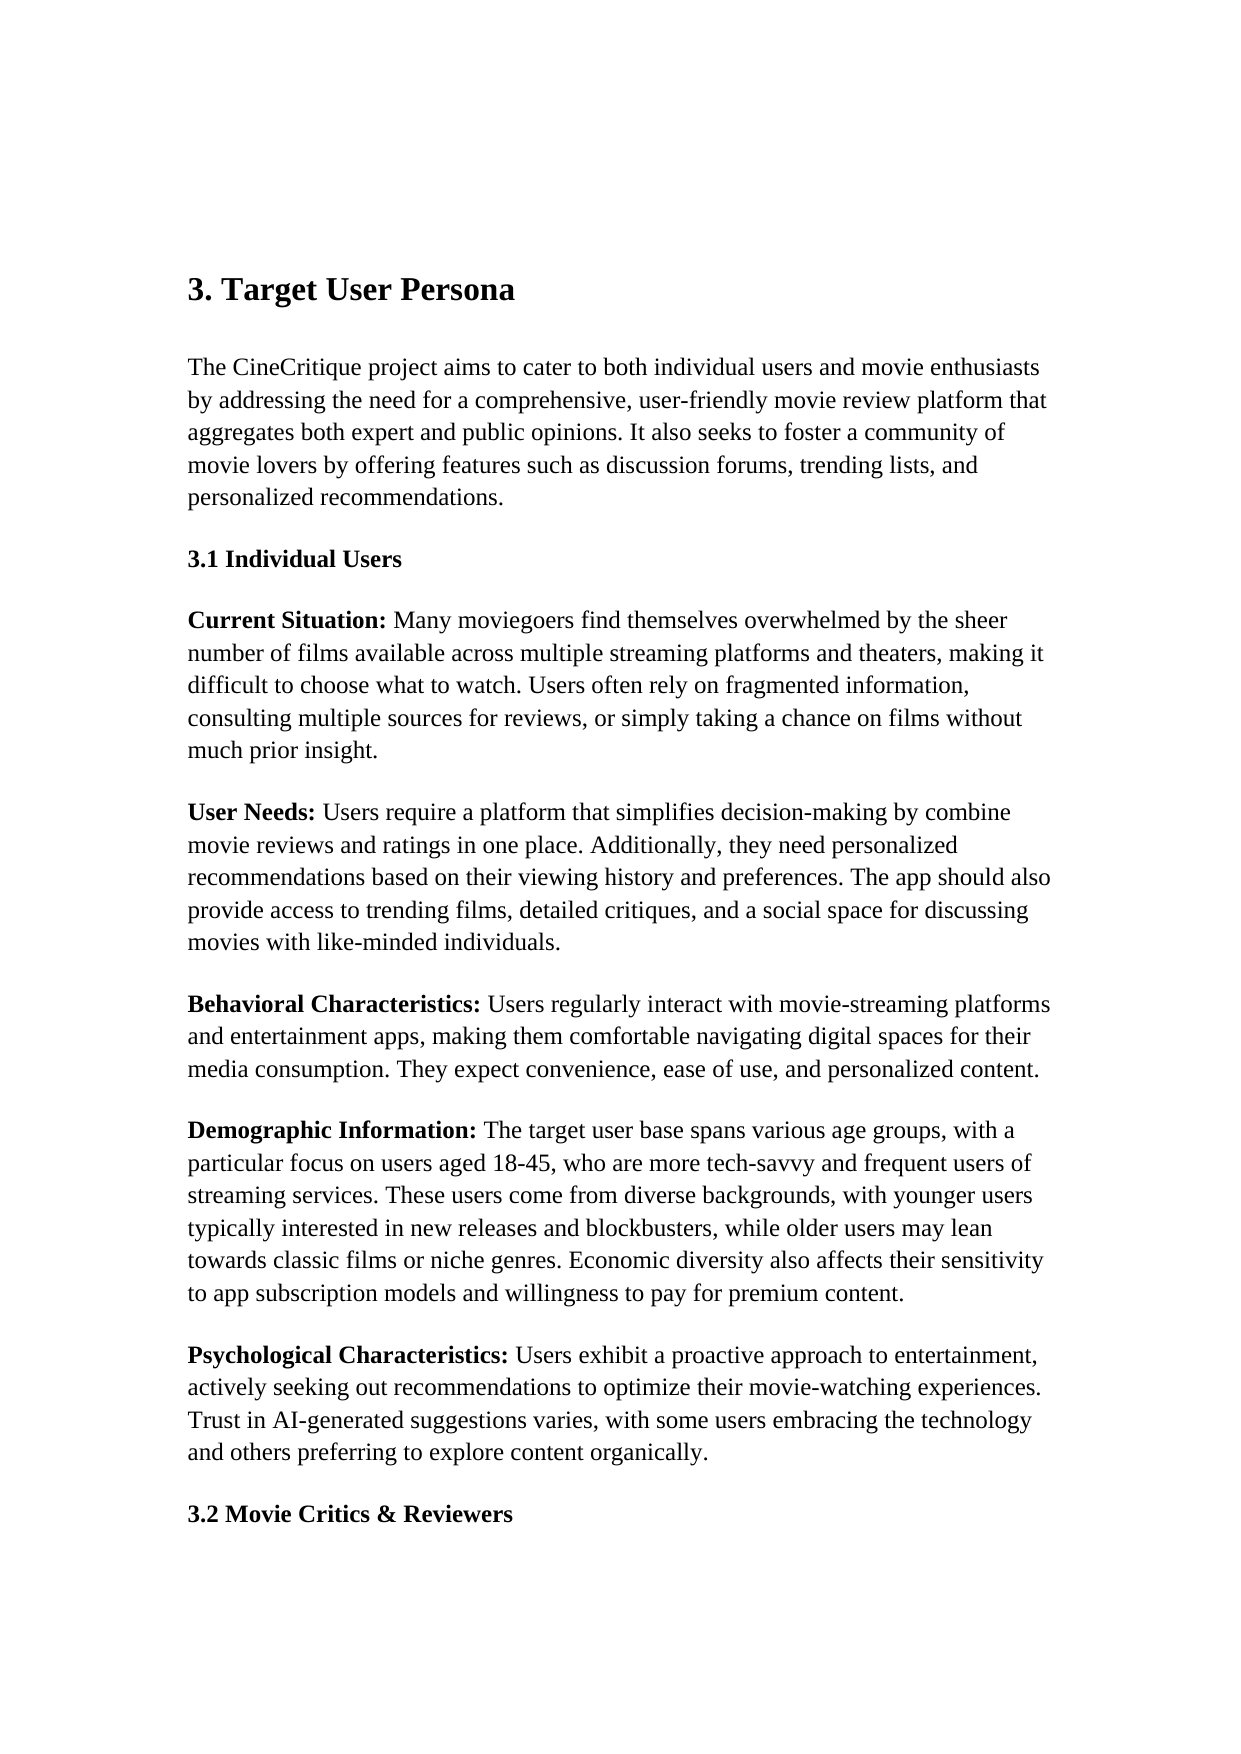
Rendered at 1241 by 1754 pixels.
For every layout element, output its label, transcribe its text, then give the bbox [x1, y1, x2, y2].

text Demographic Information: The target user base spans various age groups, with a particular focus on users aged 18-45, who are more tech-savvy and frequent users of streaming services. These users come from diverse backgrounds, with younger users typically interested in new releases and blockbusters, while older users may lean towards classic films or niche genres. Economic diversity also affects their sensitivity to app subscription models and willingness to pay for premium content. [187, 1114, 1053, 1309]
text Current Situation: Many moviegoers find themselves overwhelmed by the sheer number of films available across multiple streaming platforms and theaters, making it difficult to choose what to watch. Users often rely on fragmented information, consulting multiple sources for reviews, or simply taking a chance on films without much prior insight. [187, 604, 1053, 766]
subtitle 3.2 Movie Critics & Reviewers [187, 1497, 1053, 1529]
text Psychological Characteristics: Users exhibit a proactive approach to entertainment, actively seeking out recommendations to optimize their movie-watching experiences. Trust in AI-generated suggestions varies, with some users embracing the technology and others preferring to explore content organically. [187, 1338, 1053, 1468]
text Behavioral Characteristics: Users regularly interact with movie-streaming platforms and entertainment apps, making them comfortable navigating digital spaces for their media consumption. They expect convenience, ease of use, and personalized content. [187, 987, 1053, 1084]
text User Needs: Users require a platform that simplifies decision-making by combine movie reviews and ratings in one place. Additionally, they need personalized recommendations based on their viewing history and preferences. The app should also provide access to trending films, detailed critiques, and a social space for discussing movies with like-minded individuals. [187, 795, 1053, 958]
subtitle 3.1 Individual Users [187, 542, 1053, 574]
text 3. Target User Persona [187, 256, 1053, 321]
text The CineCritique project aims to cater to both individual users and movie enthusiasts by addressing the need for a comprehensive, user-friendly movie review platform that aggregates both expert and public opinions. It also seeks to foster a community of movie lovers by offering features such as discussion forums, trending lists, and personalized recommendations. [187, 350, 1053, 513]
